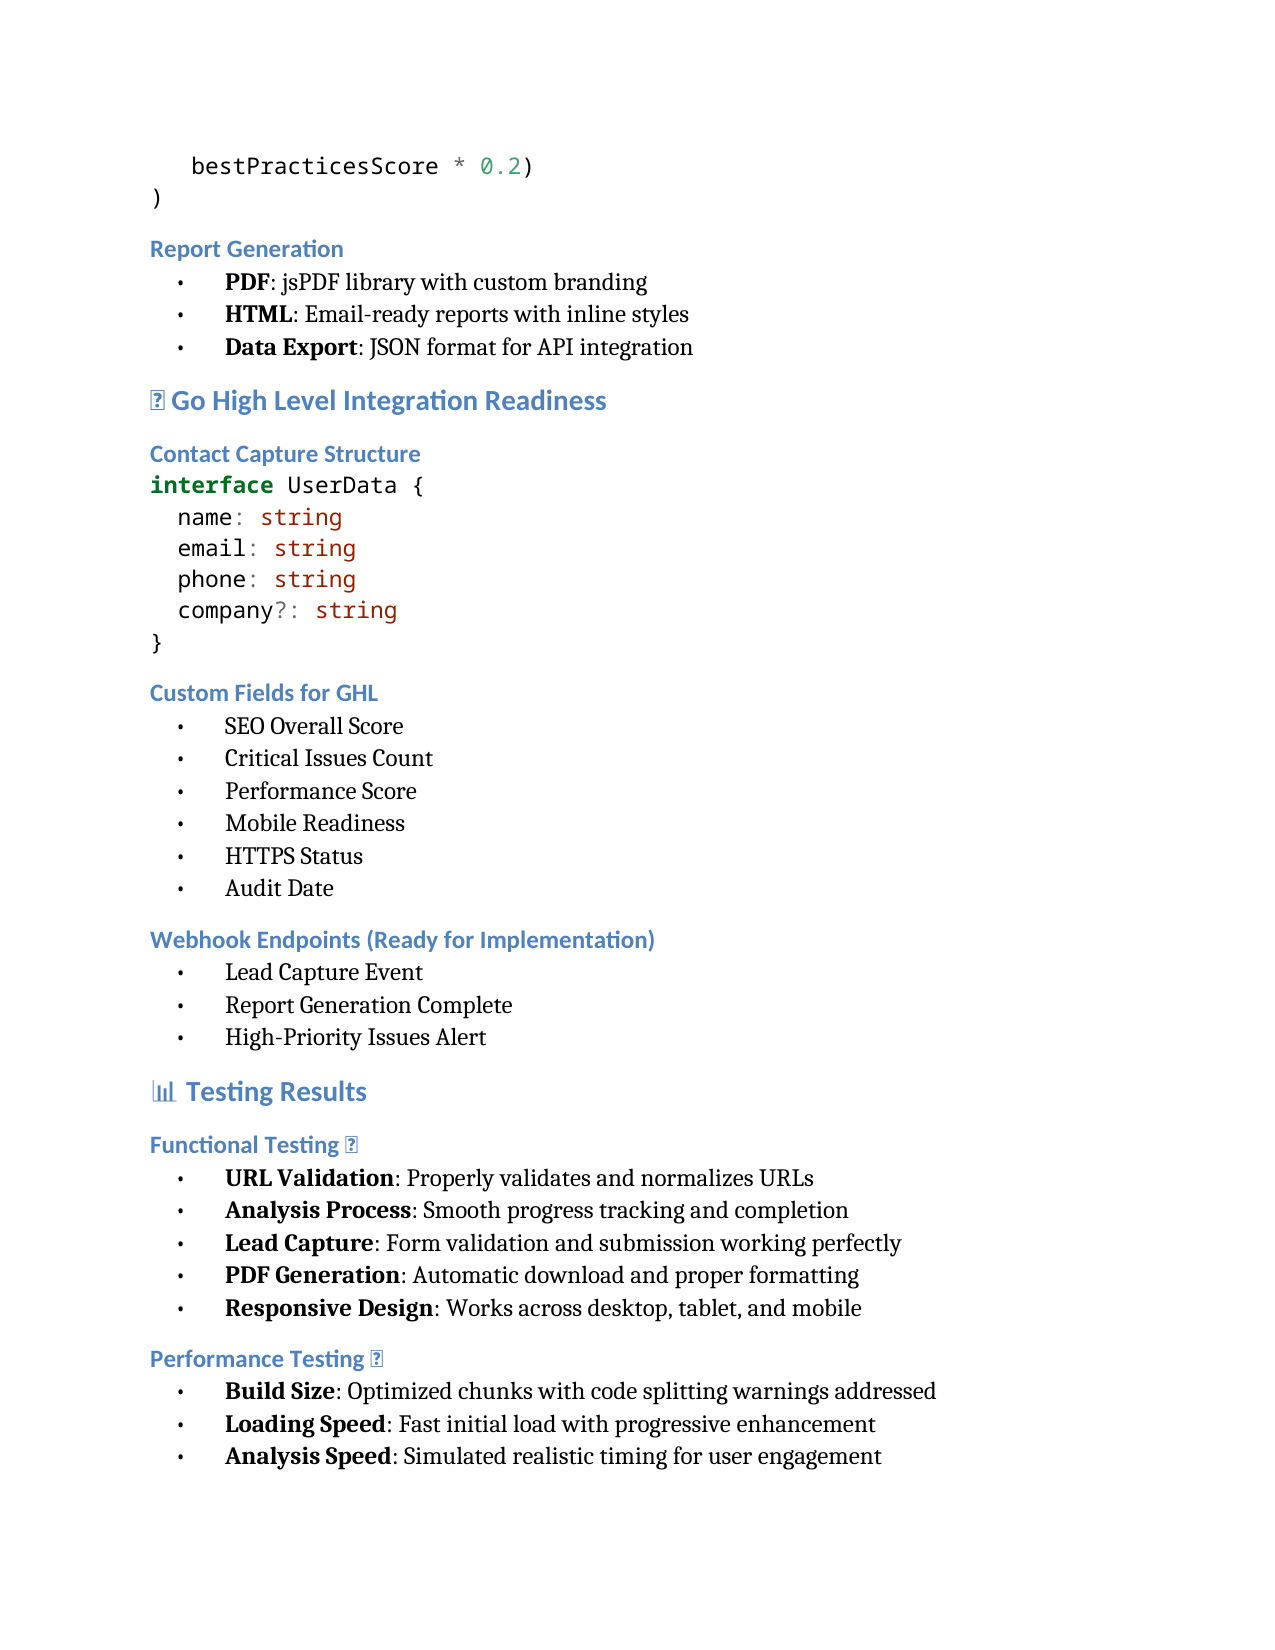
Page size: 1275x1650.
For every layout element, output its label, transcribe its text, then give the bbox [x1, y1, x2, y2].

list Report Generation Complete [175, 991, 1125, 1019]
list High-Priority Issues Alert [175, 1023, 1125, 1052]
text interface UserData { name: string email: string phone: string company?: string } [150, 469, 1125, 657]
subtitle 📊 Testing Results [150, 1073, 1125, 1108]
subtitle Performance Testing ✅ [150, 1343, 1125, 1373]
list Loading Speed: Fast initial load with progressive enhancement [175, 1410, 1125, 1438]
list SEO Overall Score [175, 712, 1125, 741]
subtitle 🎯 Go High Level Integration Readiness [150, 382, 1125, 418]
list Performance Score [175, 777, 1125, 806]
list PDF: jsPDF library with custom branding [175, 268, 1125, 296]
list Mobile Readiness [175, 809, 1125, 838]
list HTML: Email-ready reports with inline styles [175, 300, 1125, 329]
list Analysis Process: Smooth progress tracking and completion [175, 1196, 1125, 1225]
subtitle Custom Fields for GHL [150, 677, 1125, 708]
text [150, 150, 1125, 212]
subtitle Webhook Endpoints (Ready for Implementation) [150, 924, 1125, 954]
subtitle Contact Capture Structure [150, 439, 1125, 469]
list Responsive Design: Works across desktop, tablet, and mobile [175, 1293, 1125, 1322]
list Critical Issues Count [175, 744, 1125, 773]
subtitle Report Generation [150, 233, 1125, 264]
list Lead Capture Event [175, 958, 1125, 987]
list PDF Generation: Automatic download and proper formatting [175, 1261, 1125, 1290]
list URL Validation: Properly validates and normalizes URLs [175, 1163, 1125, 1192]
list Build Size: Optimized chunks with code splitting warnings addressed [175, 1377, 1125, 1406]
list Lead Capture: Form validation and submission working perfectly [175, 1228, 1125, 1257]
list Data Export: JSON format for API integration [175, 333, 1125, 361]
list HTTPS Status [175, 842, 1125, 871]
subtitle Functional Testing ✅ [150, 1129, 1125, 1160]
list Analysis Speed: Simulated realistic timing for user engagement [175, 1442, 1125, 1471]
list Audit Date [175, 874, 1125, 903]
